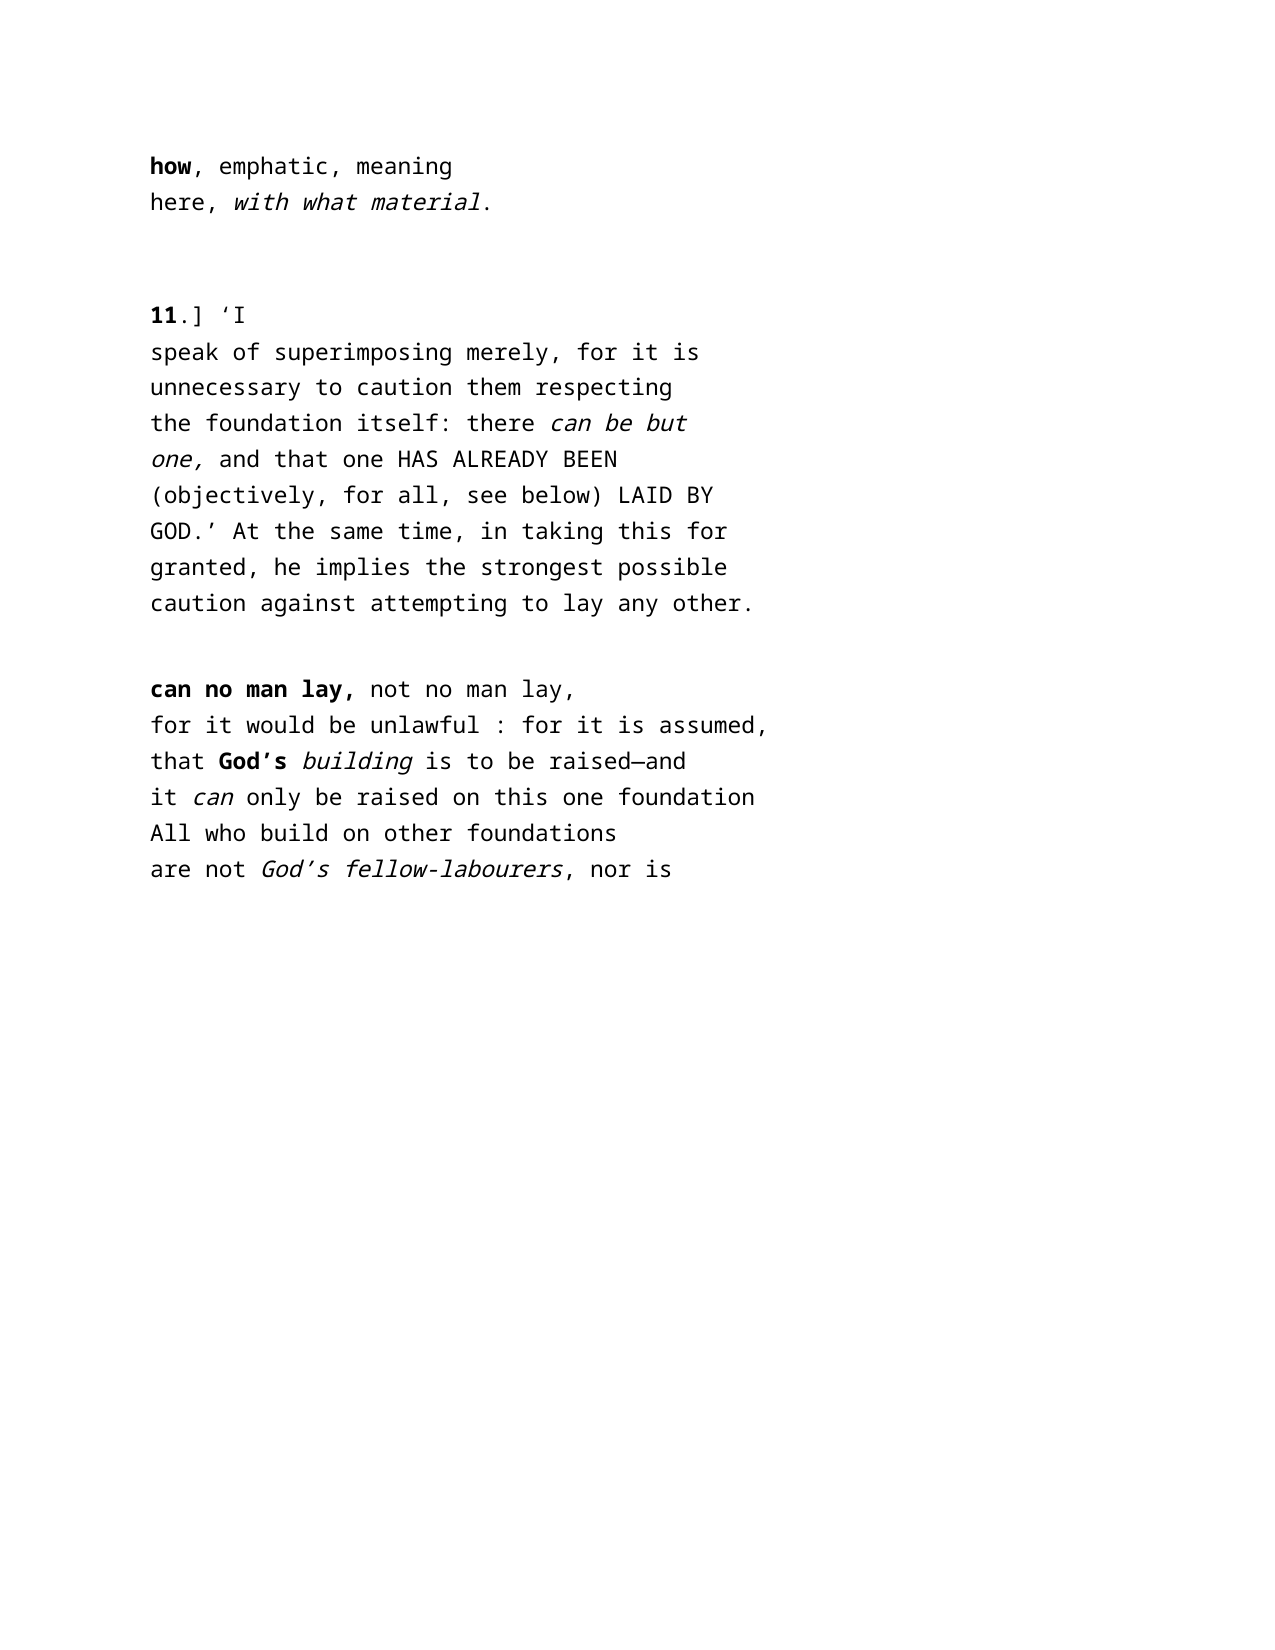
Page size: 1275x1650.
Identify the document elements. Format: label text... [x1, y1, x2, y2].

text how, emphatic, meaning here, with what material. [150, 150, 1125, 217]
text can no man lay, not no man lay, for it would be unlawful : for it is assumed, that God’s building is to be raised—and it can only be raised on this one foundation All who build on other foundations are not God’s fellow-labourers, nor is [150, 673, 1125, 950]
text 11.] ‘I speak of superimposing merely, for it is unnecessary to caution them respecting the foundation itself: there can be but one, and that one HAS ALREADY BEEN (objectively, for all, see below) LAID BY GOD.’ At the same time, in taking this for granted, he implies the strongest possible caution against attempting to lay any other. [150, 299, 1125, 648]
